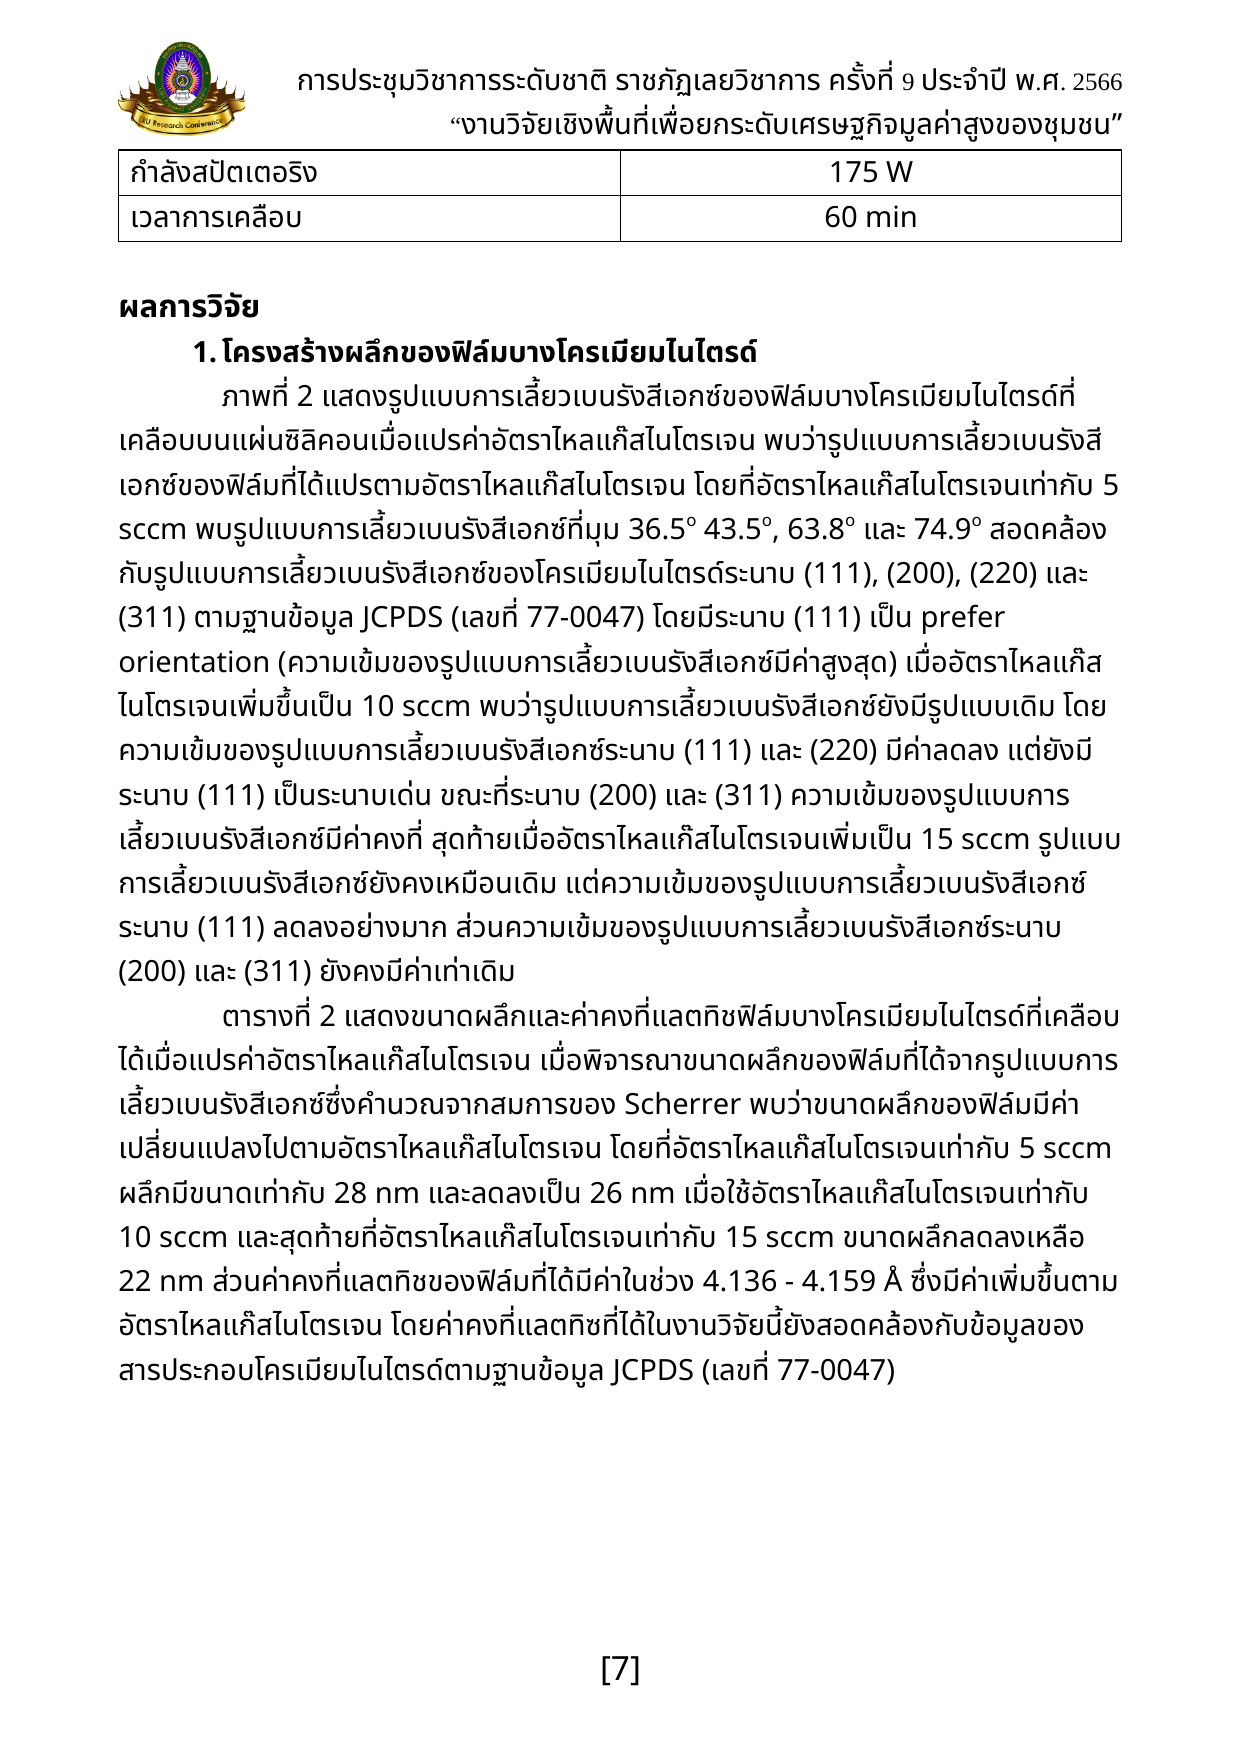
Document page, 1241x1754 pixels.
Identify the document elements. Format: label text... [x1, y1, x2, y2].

table_cell 60 min [621, 196, 1121, 241]
table_cell เวลาการเคลือบ [119, 196, 620, 241]
text 1. โครงสร้างผลึกของฟิล์มบางโครเมียมไนไตรด์ [118, 331, 1122, 376]
picture [116, 40, 245, 134]
table_cell กำลังสปัตเตอริง [119, 151, 620, 195]
text ผลการวิจัย [118, 284, 1122, 331]
table_cell 175 W [621, 151, 1121, 195]
text ตารางที่ 2 แสดงขนาดผลึกและค่าคงที่แลตทิชฟิล์มบางโครเมียมไนไตรด์ที่เคลือบได้เมื่อแปรค่าอัตราไหลแก๊สไนโตรเจน เมื่อพิจารณาขนาดผลึกของฟิล์มที่ได้จากรูปแบบการเลี้ยวเบนรังสีเอกซ์ซึ่งคำนวณจากสมการของ Scherrer พบว่าขนาดผลึกของฟิล์มมีค่าเปลี่ยนแปลงไปตามอัตราไหลแก๊สไนโตรเจน โดยที่อัตราไหลแก๊สไนโตรเจนเท่ากับ 5 sccm ผลึกมีขนาดเท่ากับ 28 nm และลดลงเป็น 26 nm เมื่อใช้อัตราไหลแก๊สไนโตรเจนเท่ากับ 10 sccm และสุดท้ายที่อัตราไหลแก๊สไนโตรเจนเท่ากับ 15 sccm ขนาดผลึกลดลงเหลือ 22 nm ส่วนค่าคงที่แลตทิชของฟิล์มที่ได้มีค่าในช่วง 4.136 - 4.159 Å ซึ่งมีค่าเพิ่มขึ้นตามอัตราไหลแก๊สไนโตรเจน โดยค่าคงที่แลตทิซที่ได้ในงานวิจัยนี้ยังสอดคล้องกับข้อมูลของสารประกอบโครเมียมไนไตรด์ตามฐานข้อมูล JCPDS (เลขที่ 77-0047) [118, 995, 1122, 1393]
text ภาพที่ 2 แสดงรูปแบบการเลี้ยวเบนรังสีเอกซ์ของฟิล์มบางโครเมียมไนไตรด์ที่เคลือบบนแผ่นซิลิคอนเมื่อแปรค่าอัตราไหลแก๊สไนโตรเจน พบว่ารูปแบบการเลี้ยวเบนรังสีเอกซ์ของฟิล์มที่ได้แปรตามอัตราไหลแก๊สไนโตรเจน โดยที่อัตราไหลแก๊สไนโตรเจนเท่ากับ 5 sccm พบรูปแบบการเลี้ยวเบนรังสีเอกซ์ที่มุม 36.5o 43.5o, 63.8o และ 74.9o สอดคล้องกับรูปแบบการเลี้ยวเบนรังสีเอกซ์ของโครเมียมไนไตรด์ระนาบ (111), (200), (220) และ (311) ตามฐานข้อมูล JCPDS (เลขที่ 77-0047) โดยมีระนาบ (111) เป็น prefer orientation (ความเข้มของรูปแบบการเลี้ยวเบนรังสีเอกซ์มีค่าสูงสุด) เมื่ออัตราไหลแก๊สไนโตรเจนเพิ่มขึ้นเป็น 10 sccm พบว่ารูปแบบการเลี้ยวเบนรังสีเอกซ์ยังมีรูปแบบเดิม โดยความเข้มของรูปแบบการเลี้ยวเบนรังสีเอกซ์ระนาบ (111) และ (220) มีค่าลดลง แต่ยังมีระนาบ (111) เป็นระนาบเด่น ขณะที่ระนาบ (200) และ (311) ความเข้มของรูปแบบการเลี้ยวเบนรังสีเอกซ์มีค่าคงที่ สุดท้ายเมื่ออัตราไหลแก๊สไนโตรเจนเพิ่มเป็น 15 sccm รูปแบบการเลี้ยวเบนรังสีเอกซ์ยังคงเหมือนเดิม แต่ความเข้มของรูปแบบการเลี้ยวเบนรังสีเอกซ์ระนาบ (111) ลดลงอย่างมาก ส่วนความเข้มของรูปแบบการเลี้ยวเบนรังสีเอกซ์ระนาบ (200) และ (311) ยังคงมีค่าเท่าเดิม [118, 376, 1122, 995]
